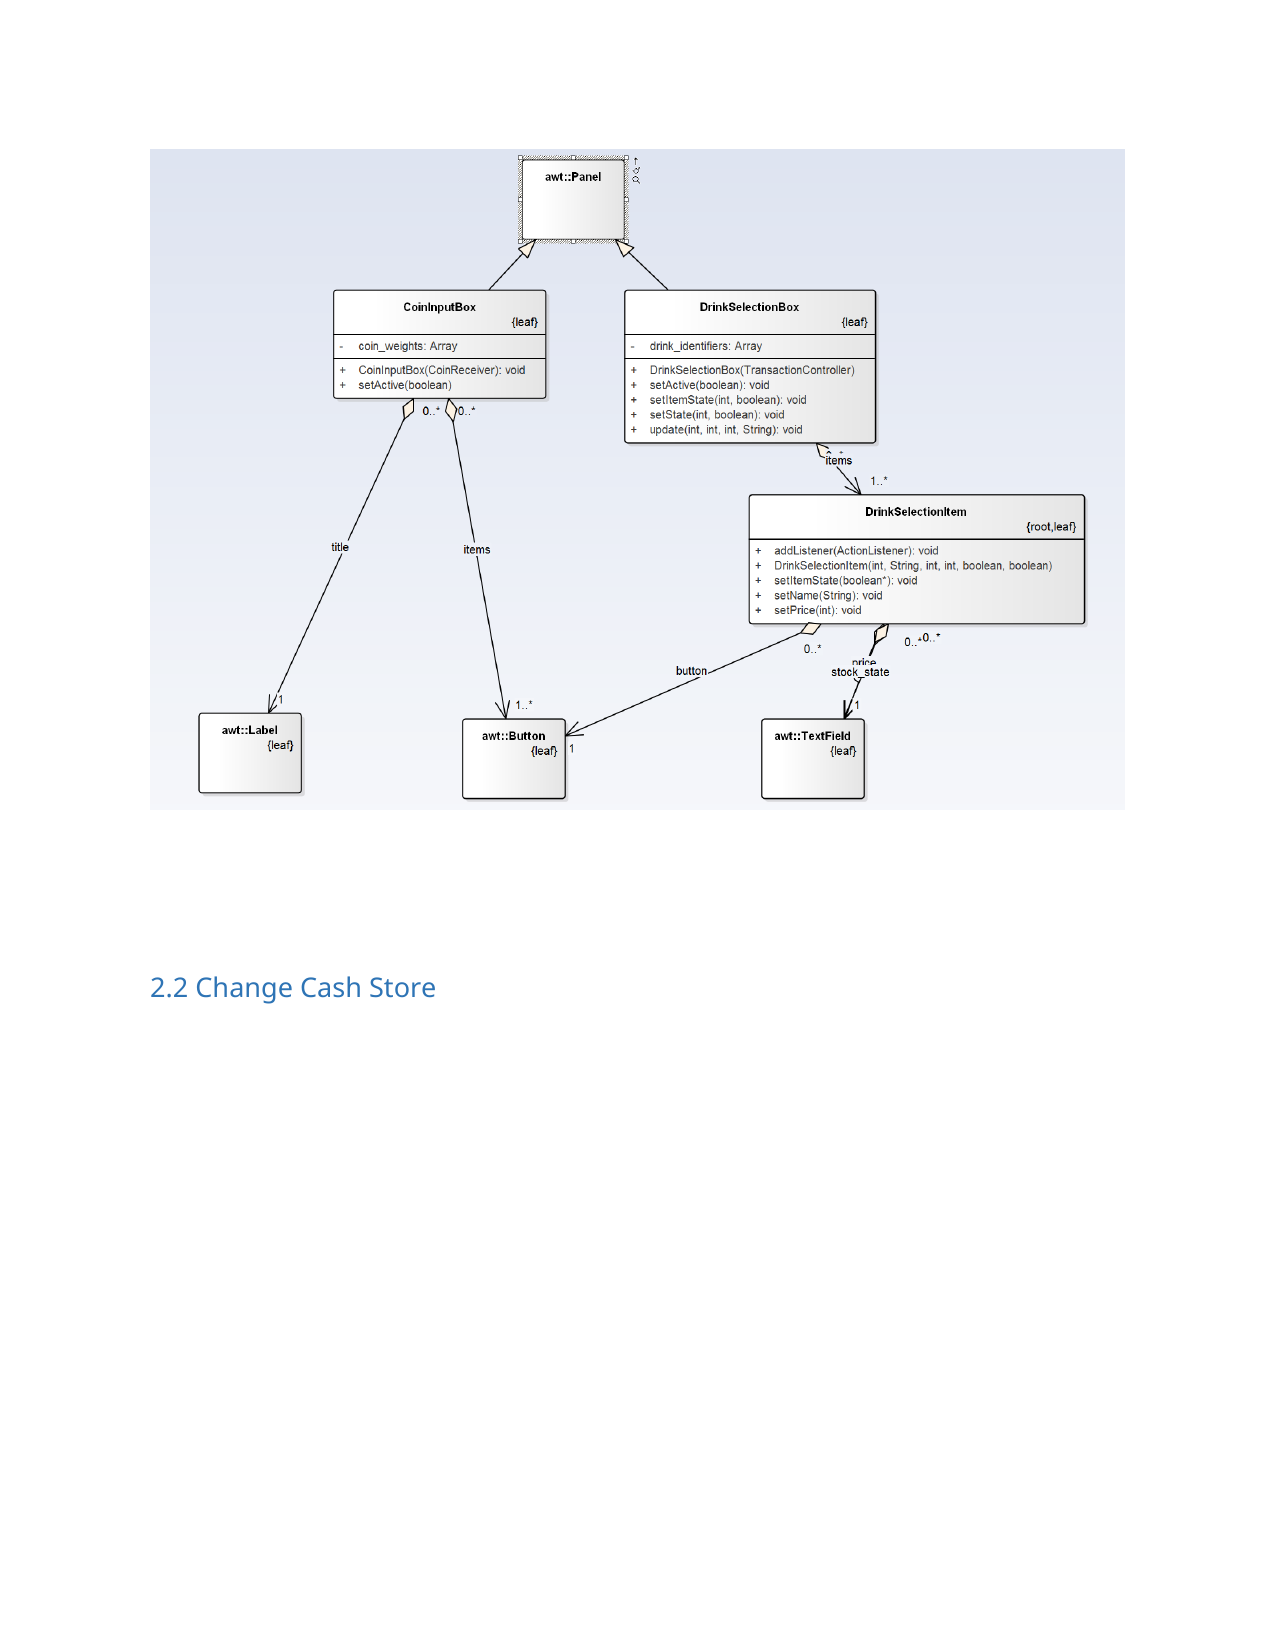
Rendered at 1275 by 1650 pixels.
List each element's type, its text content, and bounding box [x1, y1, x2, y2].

subtitle 2.2 Change Cash Store [150, 969, 1125, 1006]
picture [150, 149, 1125, 810]
